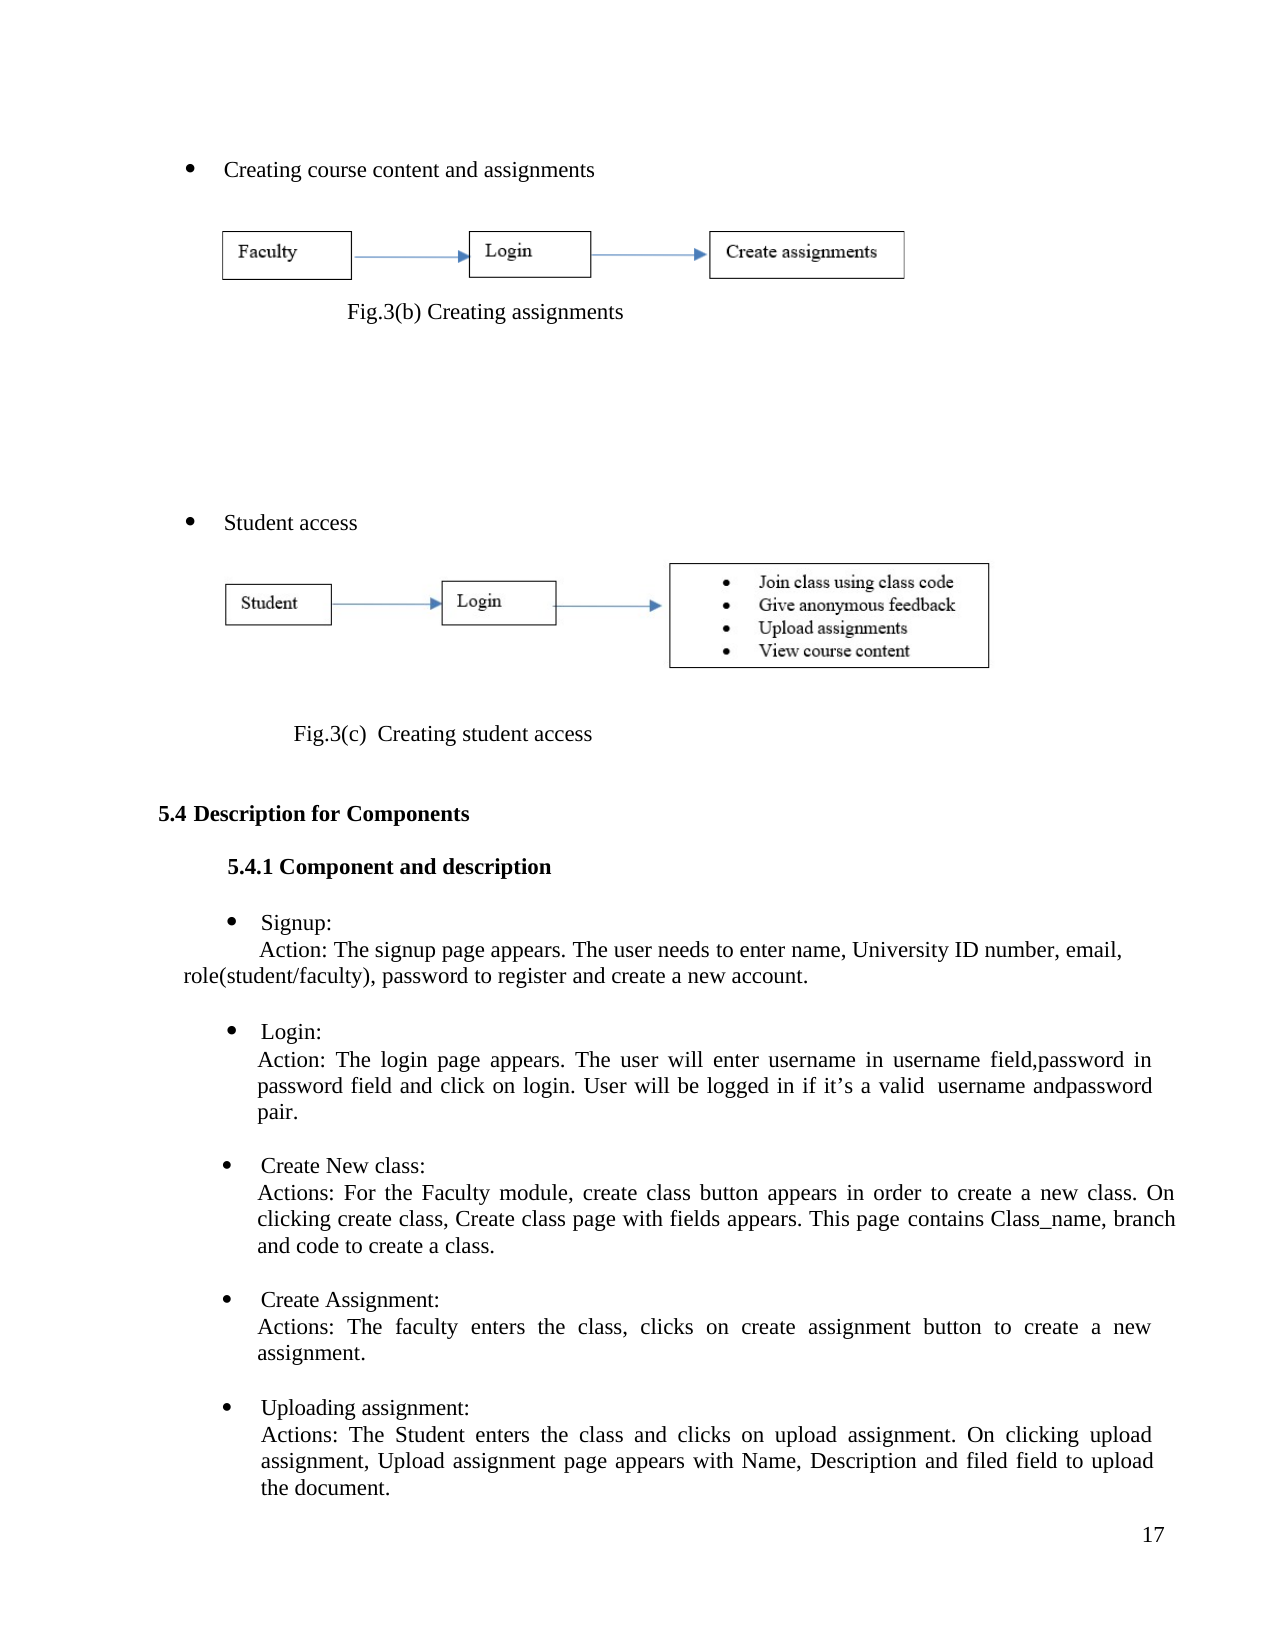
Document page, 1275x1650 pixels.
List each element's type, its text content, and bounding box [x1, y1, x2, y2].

list Student access [186, 509, 1221, 536]
text Actions: The faculty enters the class, clicks on create assignment button to create a new assignment. [257, 1313, 1152, 1366]
picture [158, 535, 1041, 692]
list Signup: [227, 906, 1221, 936]
list Create New class: [223, 1151, 1221, 1179]
text Actions: The Student enters the class and clicks on upload assignment. On clicking upload assignment, Upload assignment page appears with Name, Description and filed field to upload the document. [261, 1421, 1154, 1500]
subtitle Description for Components [158, 800, 1221, 826]
text Action: The login page appears. The user will enter username in username field,password in password field and click on login. User will be logged in if it’s a valid username andpassword pair. [257, 1046, 1154, 1125]
picture [222, 231, 905, 280]
list Login: [227, 1015, 1221, 1046]
list Create Assignment: [223, 1285, 1221, 1313]
text Actions: For the Faculty module, create class button appears in order to create a new class. On clicking create class, Create class page with fields appears. This page contains Class_name, branch and code to create a class. [257, 1179, 1176, 1258]
text Fig.3(b) Creating assignments [347, 246, 1221, 324]
text Fig.3(c) Creating student access [293, 720, 1221, 747]
text 5.4.1 Component and description [227, 853, 1221, 879]
list Creating course content and assignments [186, 156, 1221, 183]
list Uploading assignment: [223, 1393, 1221, 1421]
text Action: The signup page appears. The user needs to enter name, University ID number, email, role(student/faculty), password to register and create a new account. [183, 936, 1221, 989]
